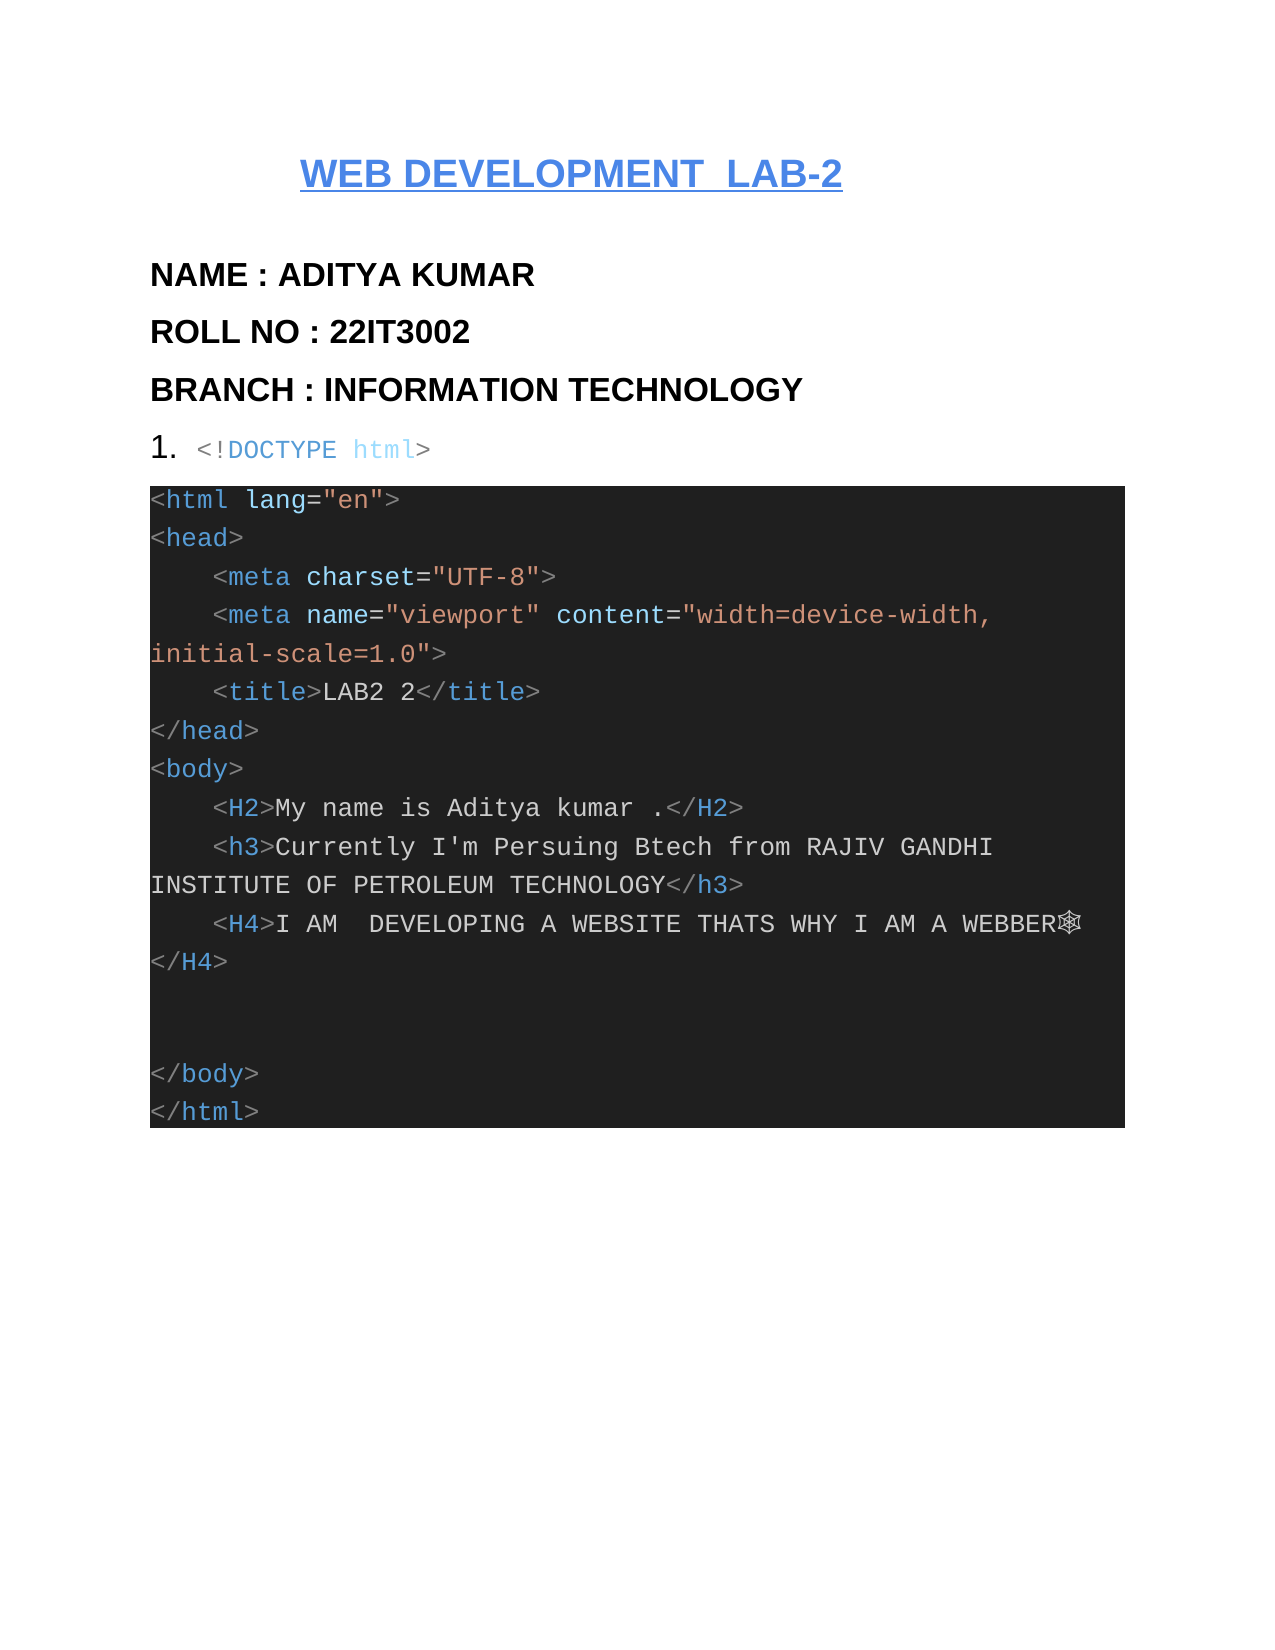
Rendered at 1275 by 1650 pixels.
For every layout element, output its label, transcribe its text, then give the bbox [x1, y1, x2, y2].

text <h3>Currently I'm Persuing Btech from RAJIV GANDHI INSTITUTE OF PETROLEUM TECHNOLOGY</h3> [150, 833, 1125, 901]
text <html lang="en"> [150, 486, 1125, 516]
text </html> [150, 1099, 1125, 1128]
text WEB DEVELOPMENT LAB-2 [300, 150, 1125, 196]
text 1. <!DOCTYPE html> [150, 428, 1125, 467]
text <meta name="viewport" content="width=device-width, initial-scale=1.0"> [150, 602, 1125, 670]
text <H2>My name is Aditya kumar .</H2> [150, 795, 1125, 824]
text BRANCH : INFORMATION TECHNOLOGY [150, 370, 1125, 408]
text <body> [150, 756, 1125, 786]
text </head> [150, 718, 1125, 747]
text ROLL NO : 22IT3002 [150, 312, 1125, 351]
text </body> [150, 1060, 1125, 1090]
text NAME : ADITYA KUMAR [150, 255, 1125, 293]
text <H4>I AM DEVELOPING A WEBSITE THATS WHY I AM A WEBBER🕸️</H4> [150, 910, 1125, 978]
text <head> [150, 525, 1125, 554]
text <title>LAB2 2</title> [150, 679, 1125, 708]
text <meta charset="UTF-8"> [150, 563, 1125, 593]
